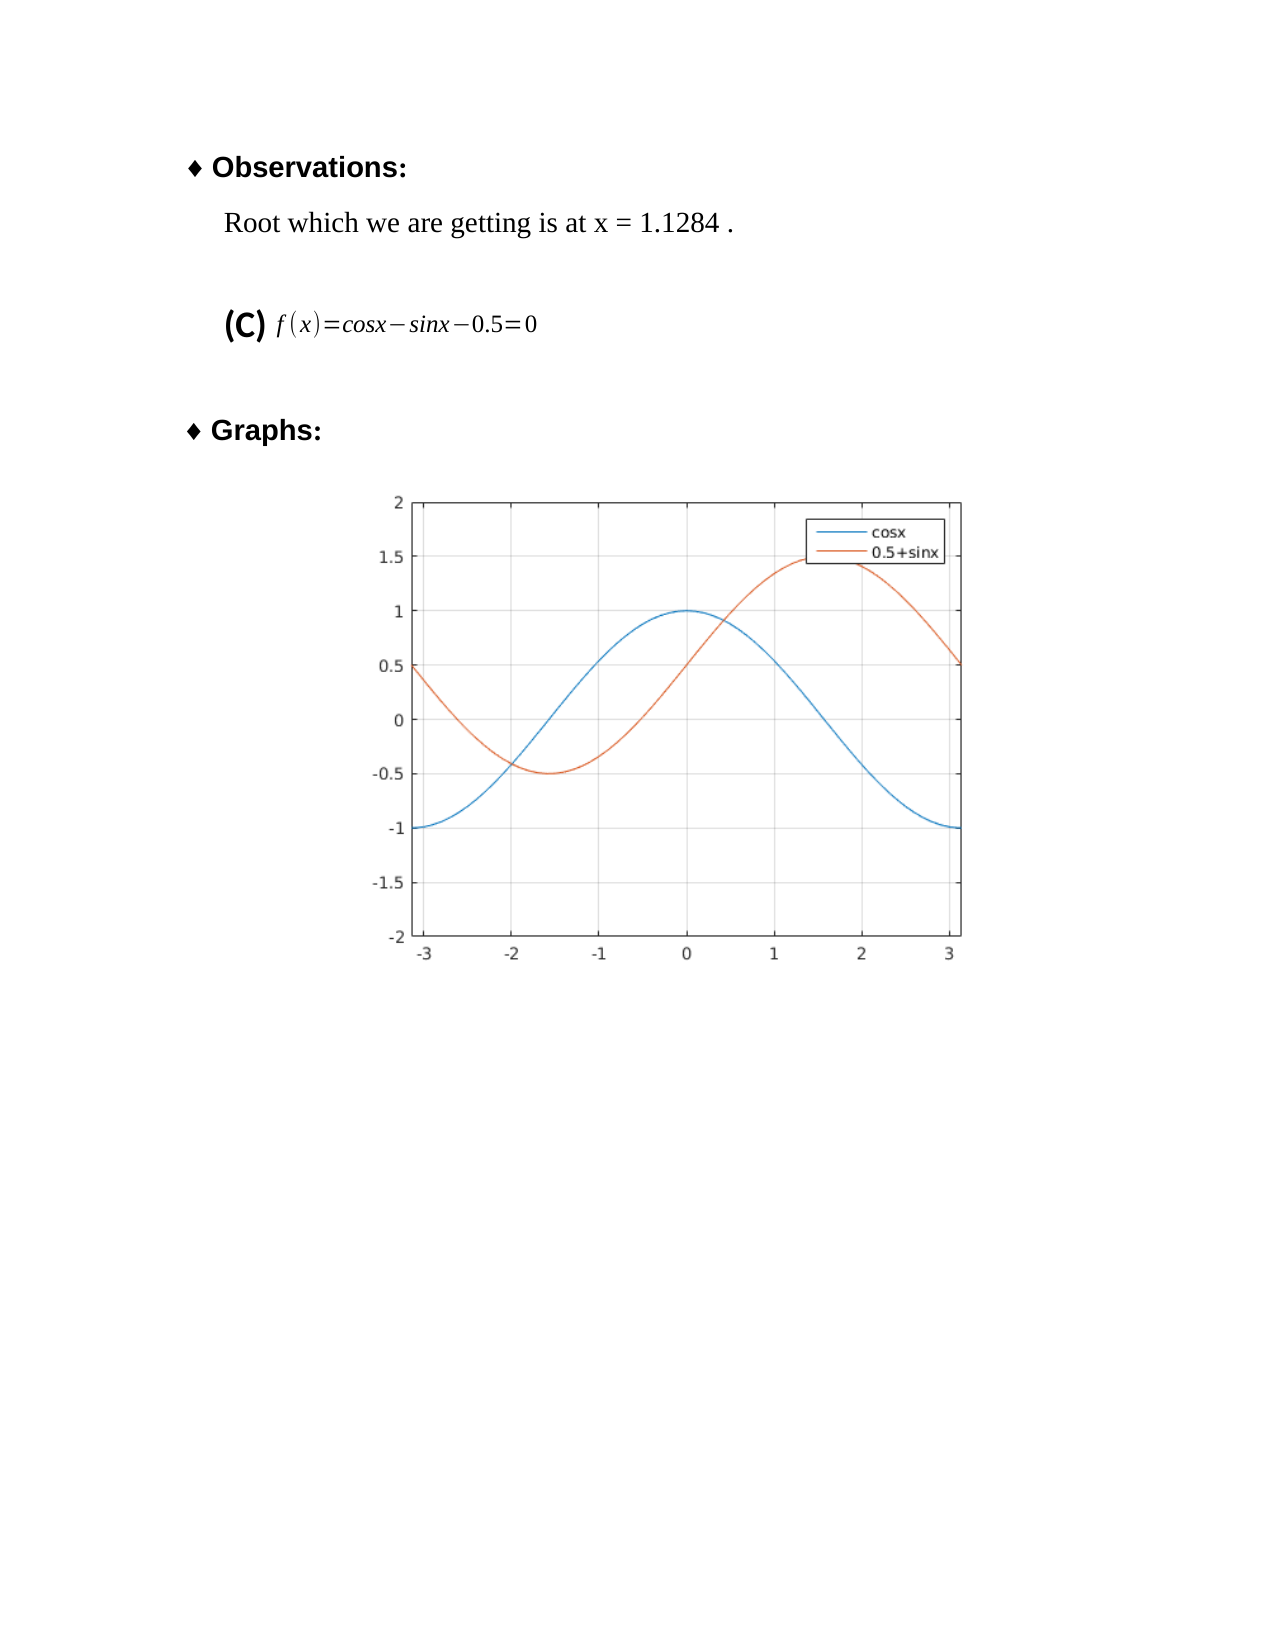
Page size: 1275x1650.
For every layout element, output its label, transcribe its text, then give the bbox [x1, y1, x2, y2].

text ♦ Graphs: [150, 412, 1124, 449]
picture [319, 463, 1029, 995]
text (C) [223, 301, 1124, 347]
text ♦ Observations: [186, 150, 1124, 186]
text Root which we are getting is at x = 1.1284 . [223, 206, 1124, 239]
